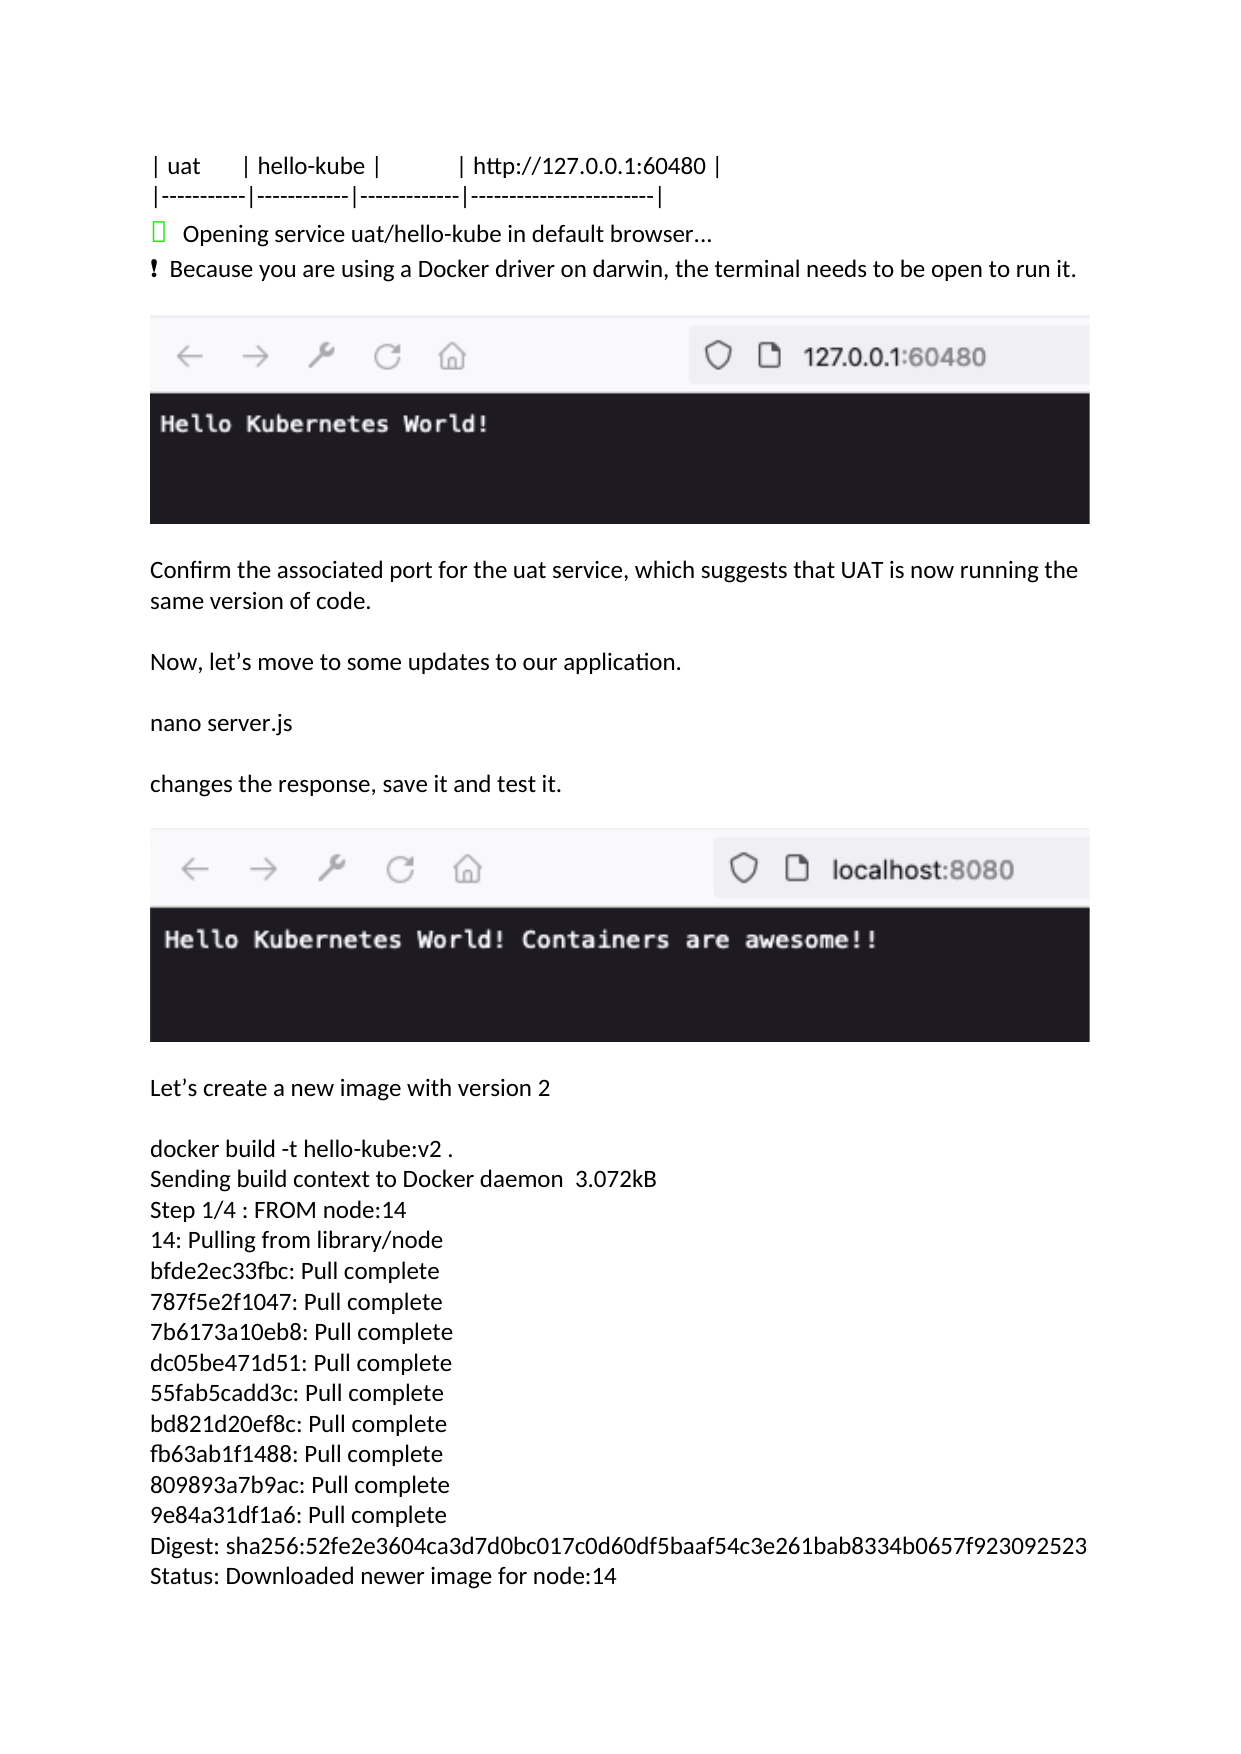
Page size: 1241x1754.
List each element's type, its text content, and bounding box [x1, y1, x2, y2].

text Now, let’s move to some updates to our application. [150, 646, 1090, 676]
text 9e84a31df1a6: Pull complete [150, 1499, 1090, 1530]
text 7b6173a10eb8: Pull complete [150, 1316, 1090, 1347]
text 809893a7b9ac: Pull complete [150, 1469, 1090, 1499]
text 55fab5cadd3c: Pull complete [150, 1377, 1090, 1408]
text nano server.js [150, 707, 1090, 737]
text fb63ab1f1488: Pull complete [150, 1438, 1090, 1469]
text Let’s create a new image with version 2 [150, 1072, 1090, 1103]
text changes the response, save it and test it. [150, 768, 1090, 798]
text Status: Downloaded newer image for node:14 [150, 1560, 1090, 1591]
text bd821d20ef8c: Pull complete [150, 1408, 1090, 1438]
text ❗ Because you are using a Docker driver on darwin, the terminal needs to be open to run it. [150, 251, 1090, 285]
text | uat | hello-kube | | http://127.0.0.1:60480 | [150, 150, 1090, 181]
text Sending build context to Docker daemon 3.072kB [150, 1164, 1090, 1194]
text Confirm the associated port for the uat service, which suggests that UAT is now running the same version of code. [150, 554, 1090, 615]
text Digest: sha256:52fe2e3604ca3d7d0bc017c0d60df5baaf54c3e261bab8334b0657f923092523 [150, 1530, 1090, 1560]
picture [150, 828, 1090, 1042]
picture [150, 315, 1090, 524]
text bfde2ec33fbc: Pull complete [150, 1255, 1090, 1286]
text dc05be471d51: Pull complete [150, 1347, 1090, 1377]
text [150, 181, 1090, 211]
text 14: Pulling from library/node [150, 1225, 1090, 1255]
text docker build -t hello-kube:v2 . [150, 1133, 1090, 1164]
text Step 1/4 : FROM node:14 [150, 1194, 1090, 1225]
text 🎉 Opening service uat/hello-kube in default browser... [150, 211, 1090, 251]
text 787f5e2f1047: Pull complete [150, 1286, 1090, 1316]
